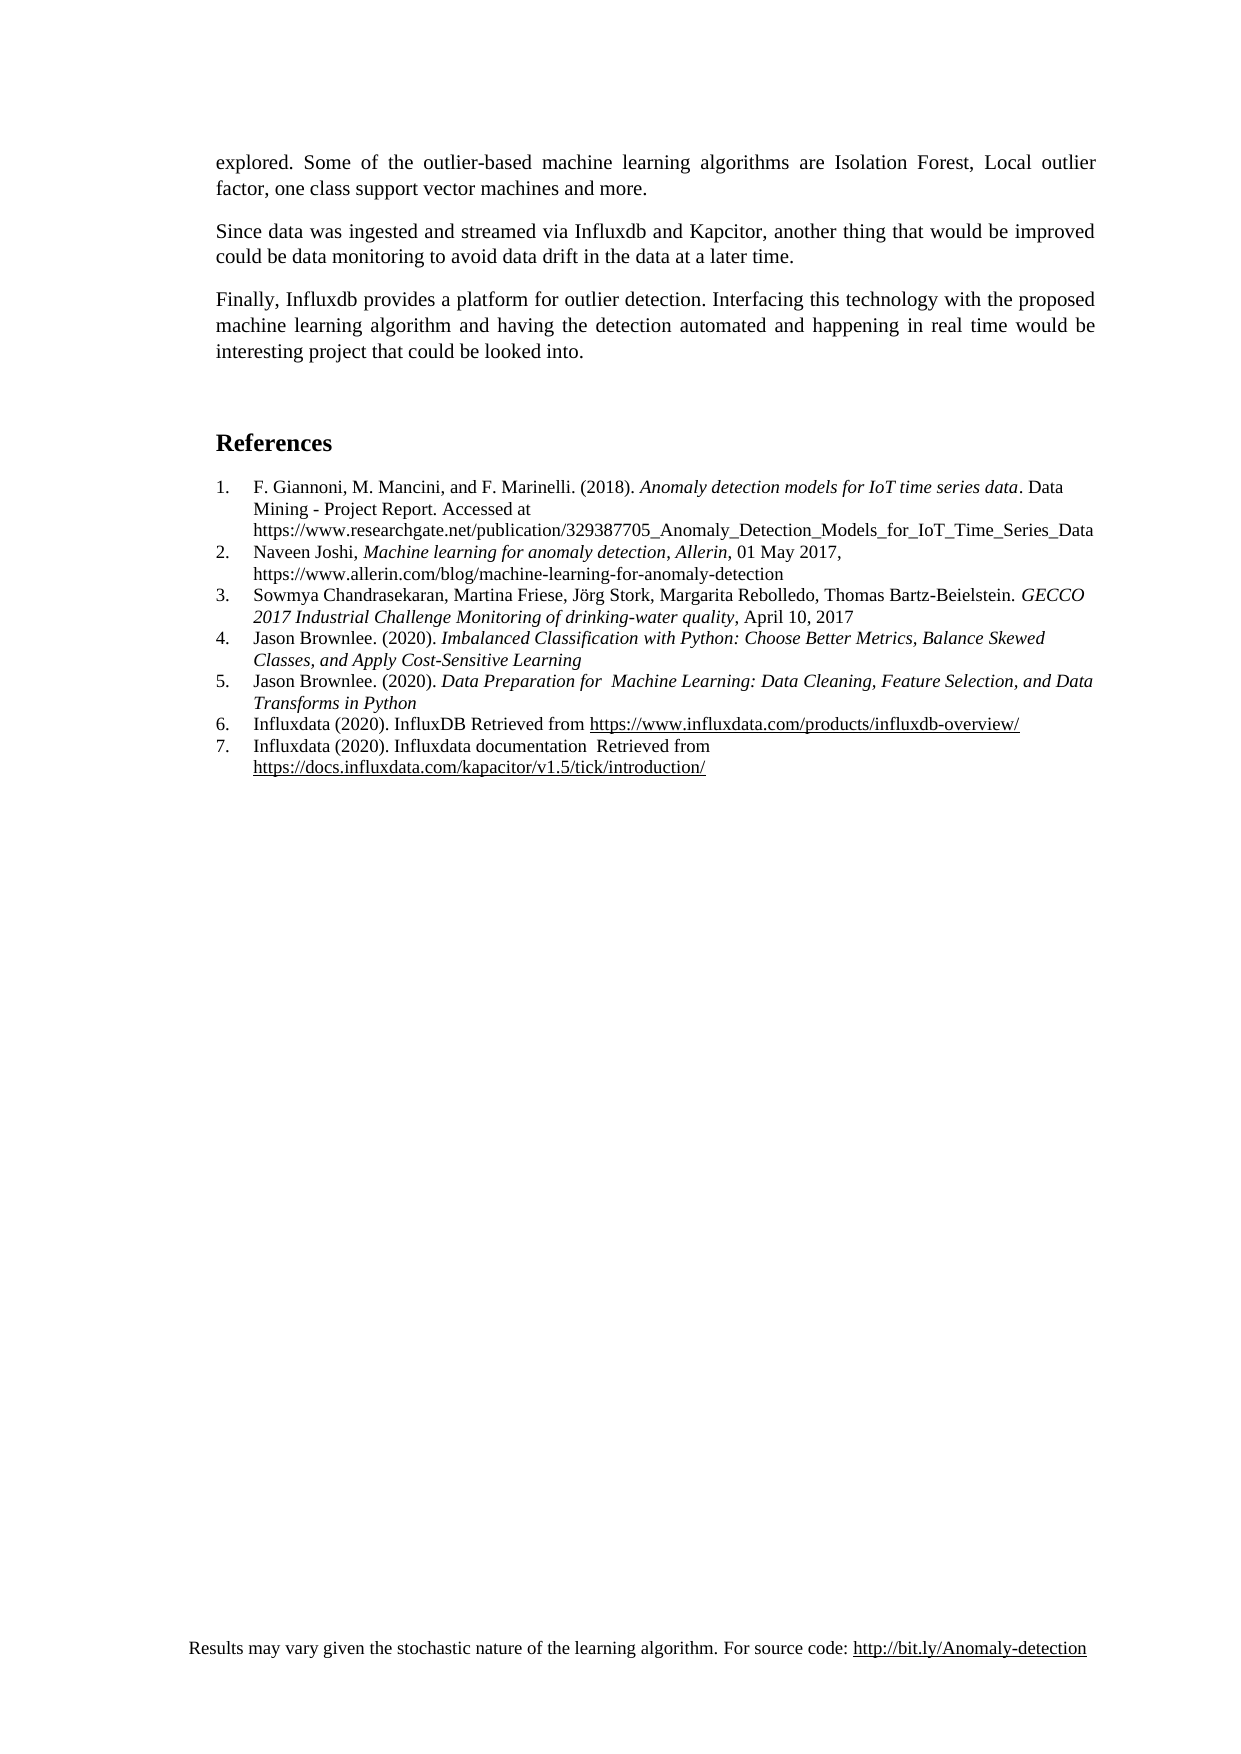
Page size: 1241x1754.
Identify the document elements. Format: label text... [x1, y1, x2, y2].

list Naveen Joshi, Machine learning for anomaly detection, Allerin, 01 May 2017, https://www.allerin.com/blog/machine-learning-for-anomaly-detection [216, 541, 1097, 584]
list Jason Brownlee. (2020). Imbalanced Classification with Python: Choose Better Metrics, Balance Skewed Classes, and Apply Cost-Sensitive Learning [216, 627, 1097, 670]
list F. Giannoni, M. Mancini, and F. Marinelli. (2018). Anomaly detection models for IoT time series data. Data Mining - Project Report. Accessed at https://www.researchgate.net/publication/329387705_Anomaly_Detection_Models_for_IoT_Time_Series_Data [216, 476, 1097, 541]
text Since data was ingested and streamed via Influxdb and Kapcitor, another thing that would be improved could be data monitoring to avoid data drift in the data at a later time. [216, 218, 1097, 268]
list Sowmya Chandrasekaran, Martina Friese, Jörg Stork, Margarita Rebolledo, Thomas Bartz-Beielstein. GECCO 2017 Industrial Challenge Monitoring of drinking-water quality, April 10, 2017 [216, 584, 1097, 627]
text Finally, Influxdb provides a platform for outlier detection. Interfacing this technology with the proposed machine learning algorithm and having the detection automated and happening in real time would be interesting project that could be looked into. [216, 287, 1097, 363]
list Jason Brownlee. (2020). D⁠a⁠t⁠a⁠ ⁠P⁠r⁠e⁠p⁠a⁠r⁠a⁠t⁠i⁠on⁠ ⁠f⁠o⁠r⁠ ⁠ ⁠M⁠a⁠c⁠h⁠i⁠n⁠e⁠ ⁠L⁠e⁠a⁠r⁠n⁠i⁠n⁠g: Data Cleaning, Feature Selection, and Data Transforms in Python [216, 670, 1097, 713]
list Influxdata (2020). InfluxDB Retrieved from https://www.influxdata.com/products/influxdb-overview/ [216, 713, 1097, 735]
list Influxdata (2020). Influxdata documentation Retrieved from https://docs.influxdata.com/kapacitor/v1.5/tick/introduction/ [216, 735, 1097, 778]
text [216, 150, 1097, 200]
text References [216, 428, 1097, 457]
